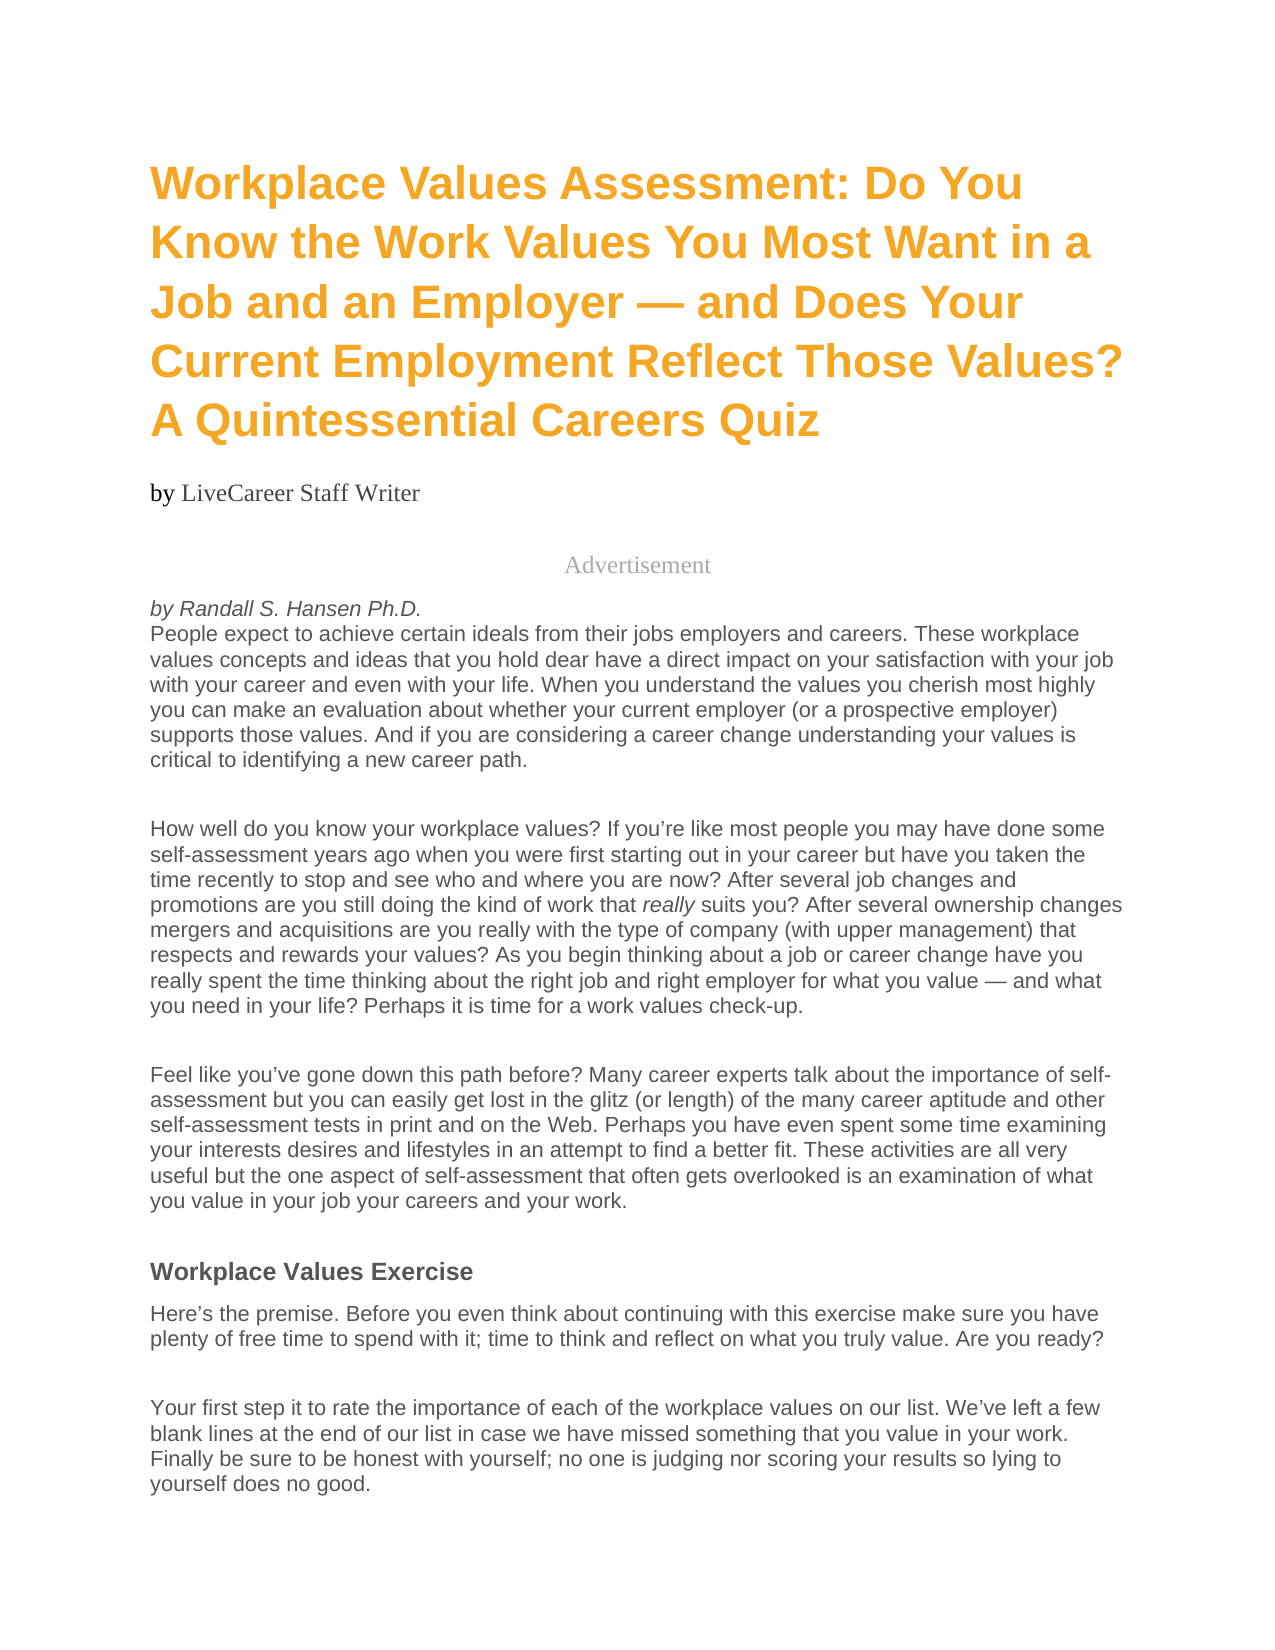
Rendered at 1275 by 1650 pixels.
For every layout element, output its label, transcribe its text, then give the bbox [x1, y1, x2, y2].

text Here’s the premise. Before you even think about continuing with this exercise make sure you have plenty of free time to spend with it; time to think and reflect on what you truly value. Are you ready? [150, 1301, 1125, 1351]
text How well do you know your workplace values? If you’re like most people you may have done some self-assessment years ago when you were first starting out in your career but have you taken the time recently to stop and see who and where you are now? After several job changes and promotions are you still doing the kind of work that really suits you? After several ownership changes mergers and acquisitions are you really with the type of company (with upper management) that respects and rewards your values? As you begin thinking about a job or career change have you really spent the time thinking about the right job and right employer for what you value — and what you need in your life? Perhaps it is time for a work values check-up. [150, 816, 1125, 1018]
text by LiveCareer Staff Writer [150, 478, 1125, 507]
text People expect to achieve certain ideals from their jobs employers and careers. These workplace values concepts and ideas that you hold dear have a direct impact on your satisfaction with your job with your career and even with your life. When you understand the values you cherish most highly you can make an evaluation about whether your current employer (or a prospective employer) supports those values. And if you are considering a career change understanding your values is critical to identifying a new career path. [150, 621, 1125, 772]
text Feel like you’ve gone down this path before? Many career experts talk about the importance of self-assessment but you can easily get lost in the glitz (or length) of the many career aptitude and other self-assessment tests in print and on the Web. Perhaps you have even spent some time examining your interests desires and lifestyles in an attempt to find a better fit. These activities are all very useful but the one aspect of self-assessment that often gets overlooked is an examination of what you value in your job your careers and your work. [150, 1062, 1125, 1213]
text Workplace Values Exercise [150, 1257, 1125, 1285]
text by Randall S. Hansen Ph.D. [150, 596, 1125, 621]
text Workplace Values Assessment: Do You Know the Work Values You Most Want in a Job and an Employer — and Does Your Current Employment Reflect Those Values? A Quintessential Careers Quiz [150, 150, 1125, 447]
text Advertisement [150, 551, 1125, 579]
text Your first step it to rate the importance of each of the workplace values on our list. We’ve left a few blank lines at the end of our list in case we have missed something that you value in your work. Finally be sure to be honest with yourself; no one is judging nor scoring your results so lying to yourself does no good. [150, 1395, 1125, 1496]
